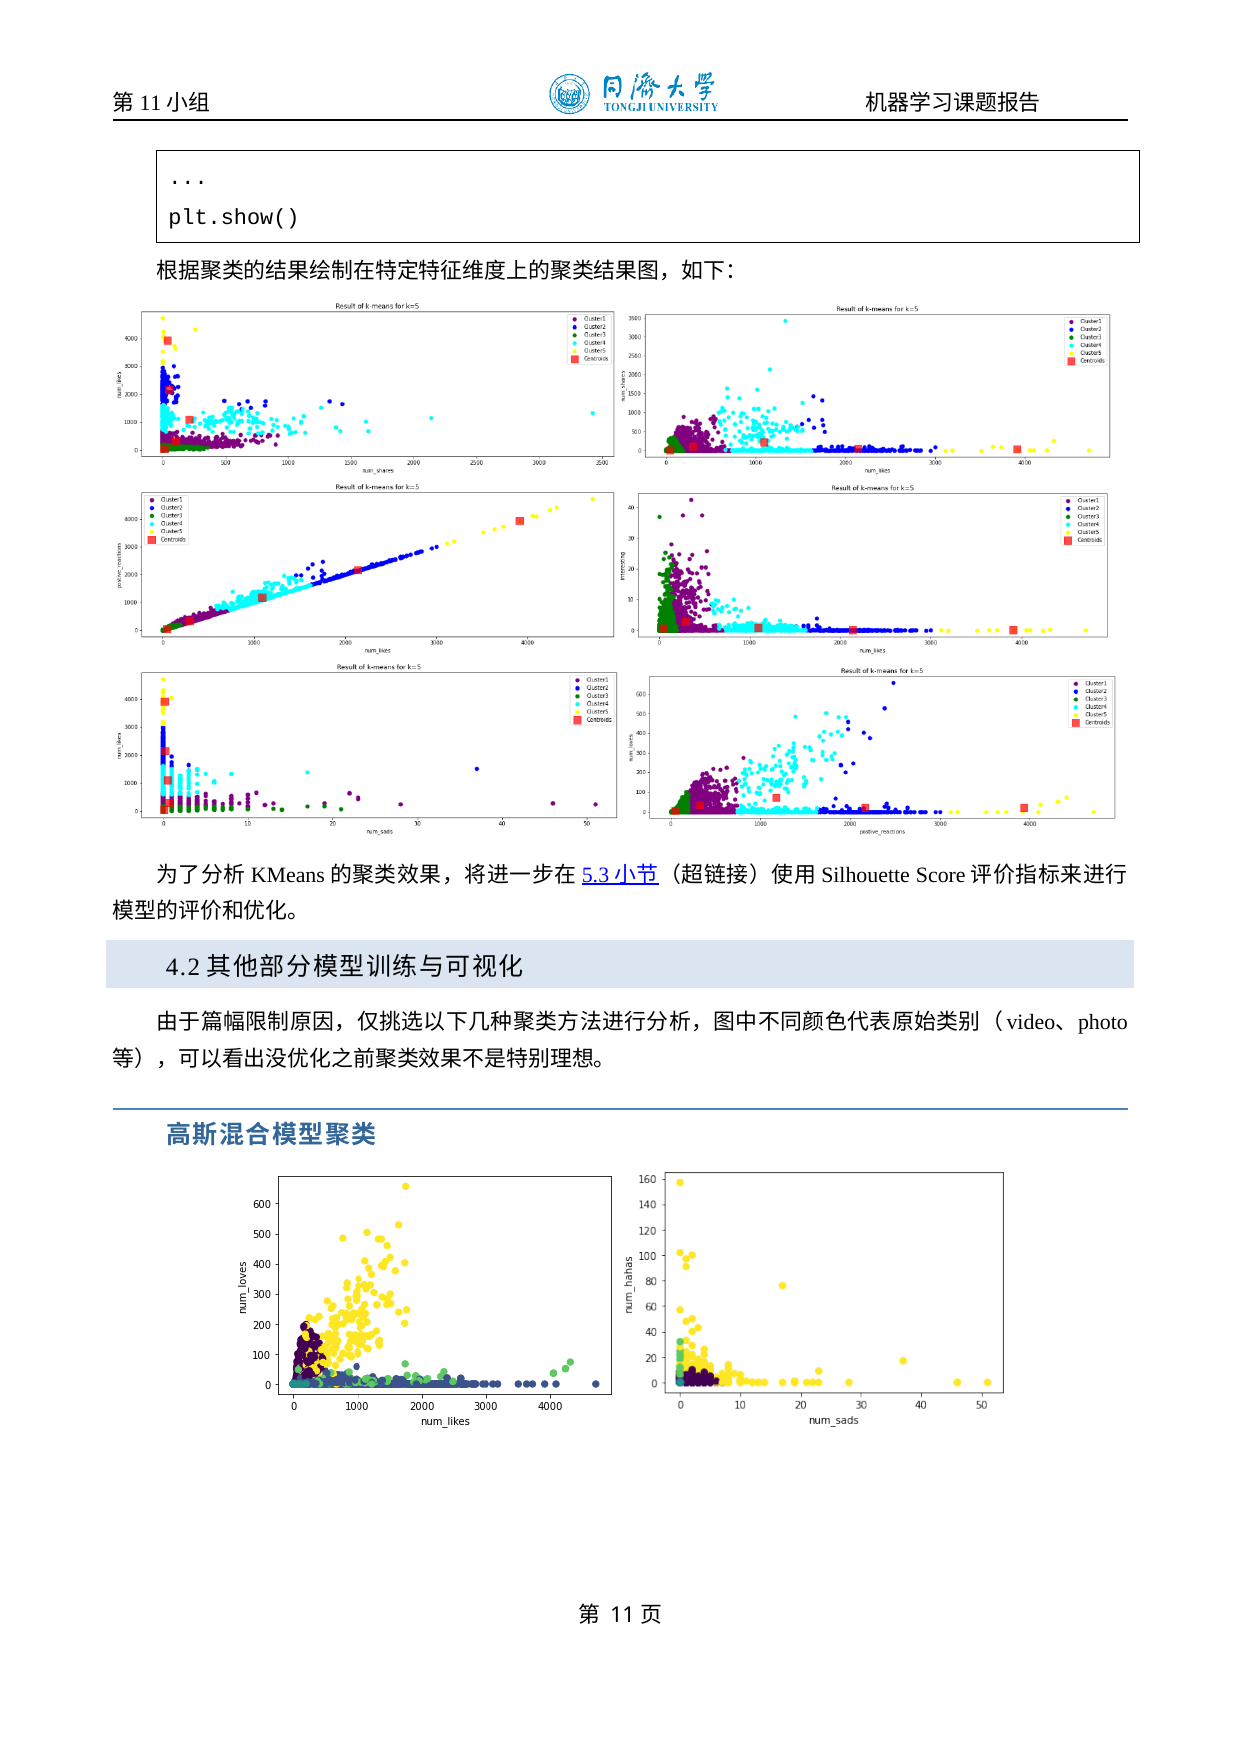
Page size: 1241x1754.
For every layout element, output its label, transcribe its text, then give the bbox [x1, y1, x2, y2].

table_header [157, 151, 1139, 242]
text 为了分析KMeans的聚类效果，将进一步在5.3小节（超链接）使用Silhouette Score评价指标来进行模型的评价和优化。 [112, 857, 1128, 925]
text 根据聚类的结果绘制在特定特征维度上的聚类结果图，如下： [112, 253, 1128, 285]
picture [112, 660, 619, 838]
picture [624, 664, 1118, 838]
subtitle 高斯混合模型聚类 [112, 1109, 1128, 1150]
picture [112, 480, 1110, 657]
picture [112, 300, 1113, 477]
picture [545, 68, 723, 116]
picture [230, 1166, 1010, 1432]
subtitle 4.2其他部分模型训练与可视化 [113, 946, 1128, 982]
text 由于篇幅限制原因，仅挑选以下几种聚类方法进行分析，图中不同颜色代表原始类别（video、photo等），可以看出没优化之前聚类效果不是特别理想。 [112, 1004, 1128, 1072]
